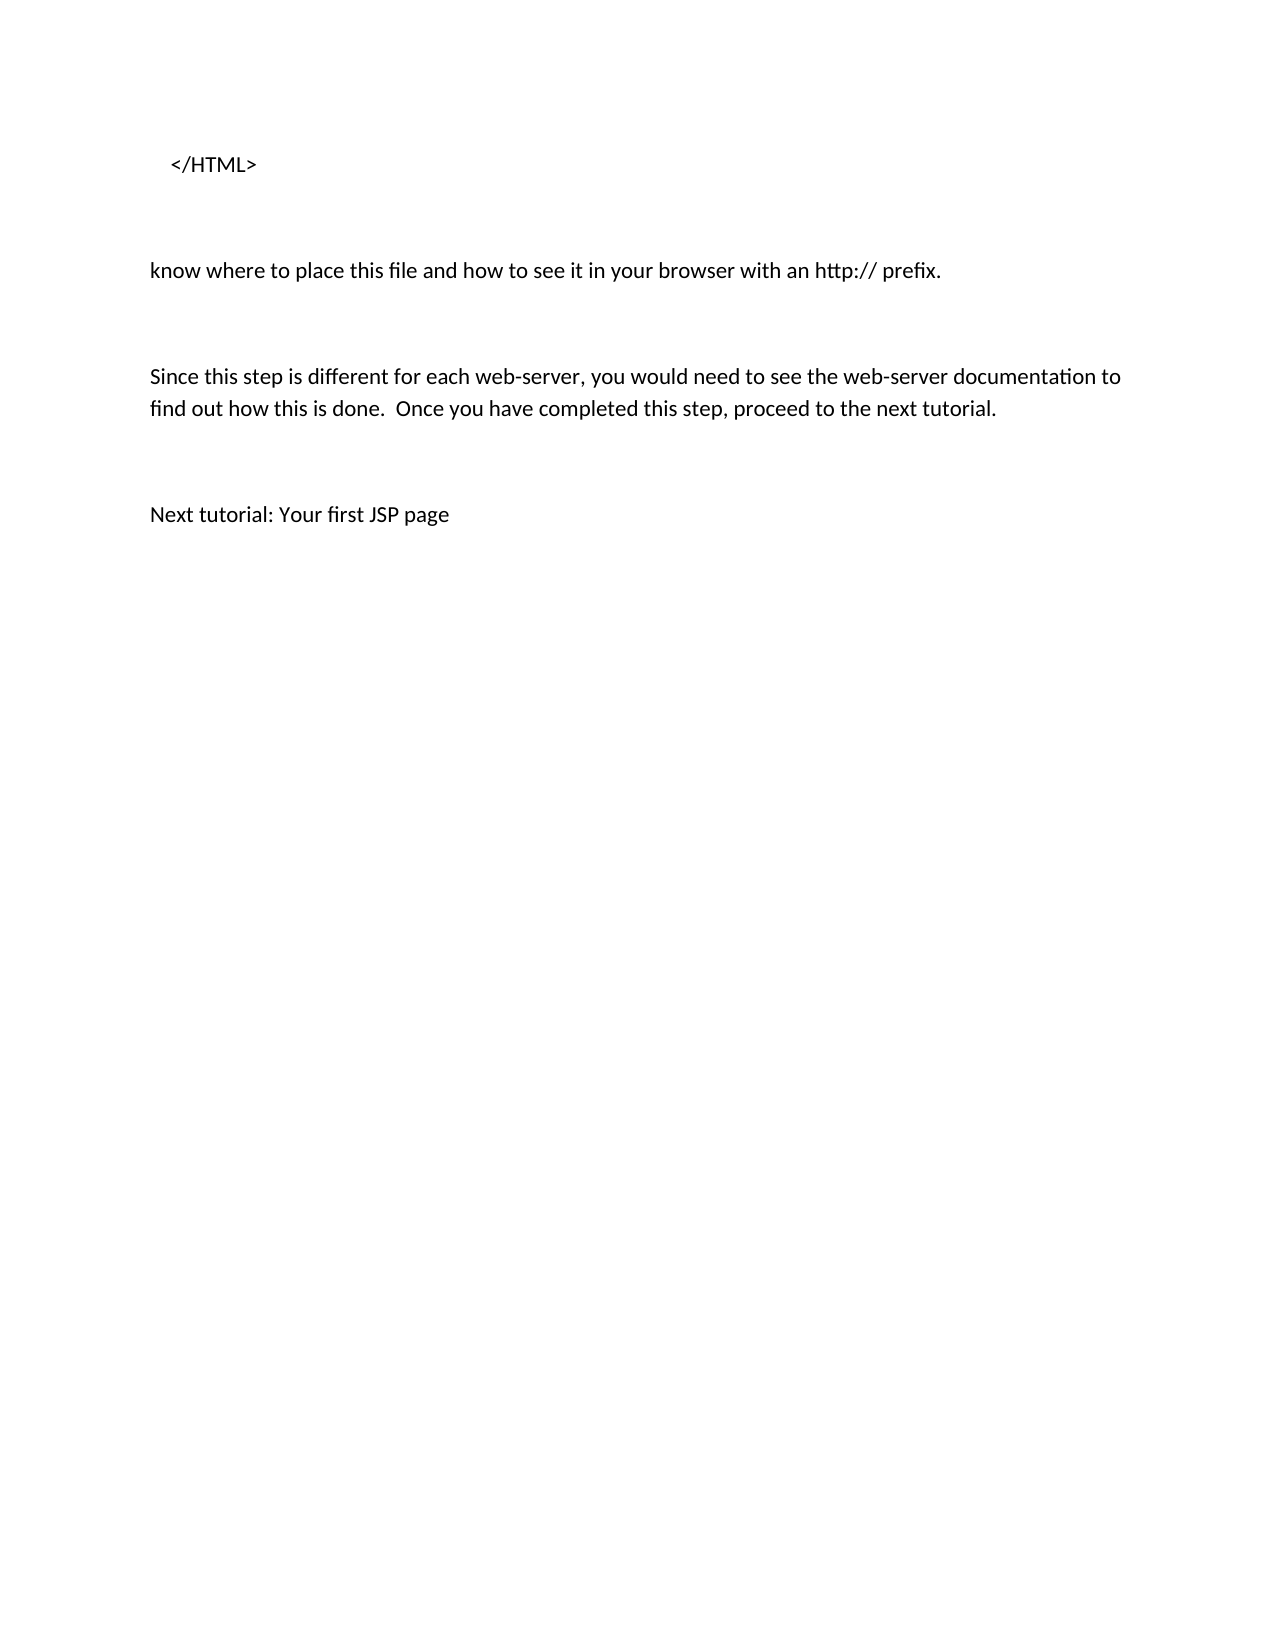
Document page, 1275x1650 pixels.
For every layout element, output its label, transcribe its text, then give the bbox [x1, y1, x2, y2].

text Next tutorial: Your first JSP page [150, 500, 1125, 528]
text </HTML> [150, 150, 1125, 178]
text Since this step is different for each web-server, you would need to see the web-server documentation to find out how this is done. Once you have completed this step, proceed to the next tutorial. [150, 362, 1125, 422]
text know where to place this file and how to see it in your browser with an http:// prefix. [150, 256, 1125, 284]
